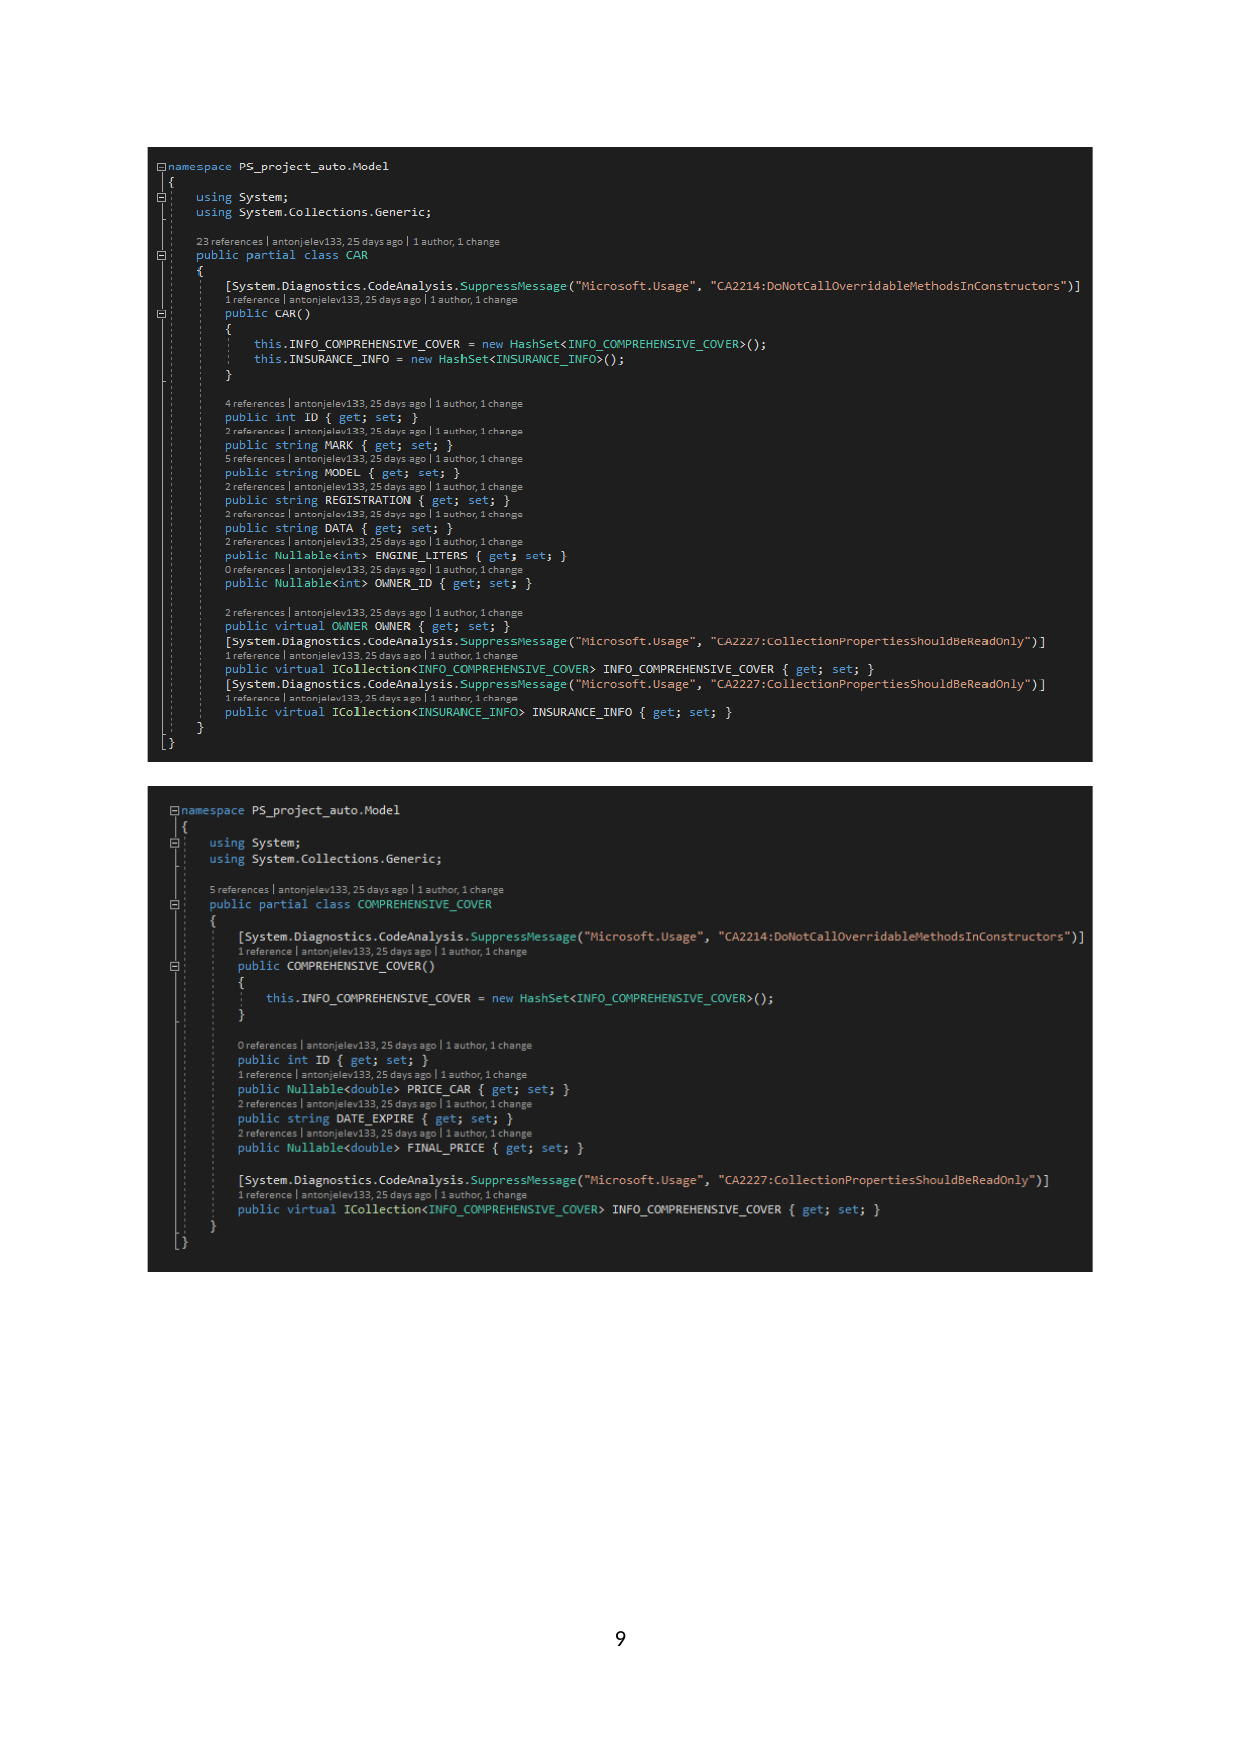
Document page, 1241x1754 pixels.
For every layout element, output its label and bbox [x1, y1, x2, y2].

picture [147, 147, 1093, 762]
picture [147, 786, 1093, 1272]
